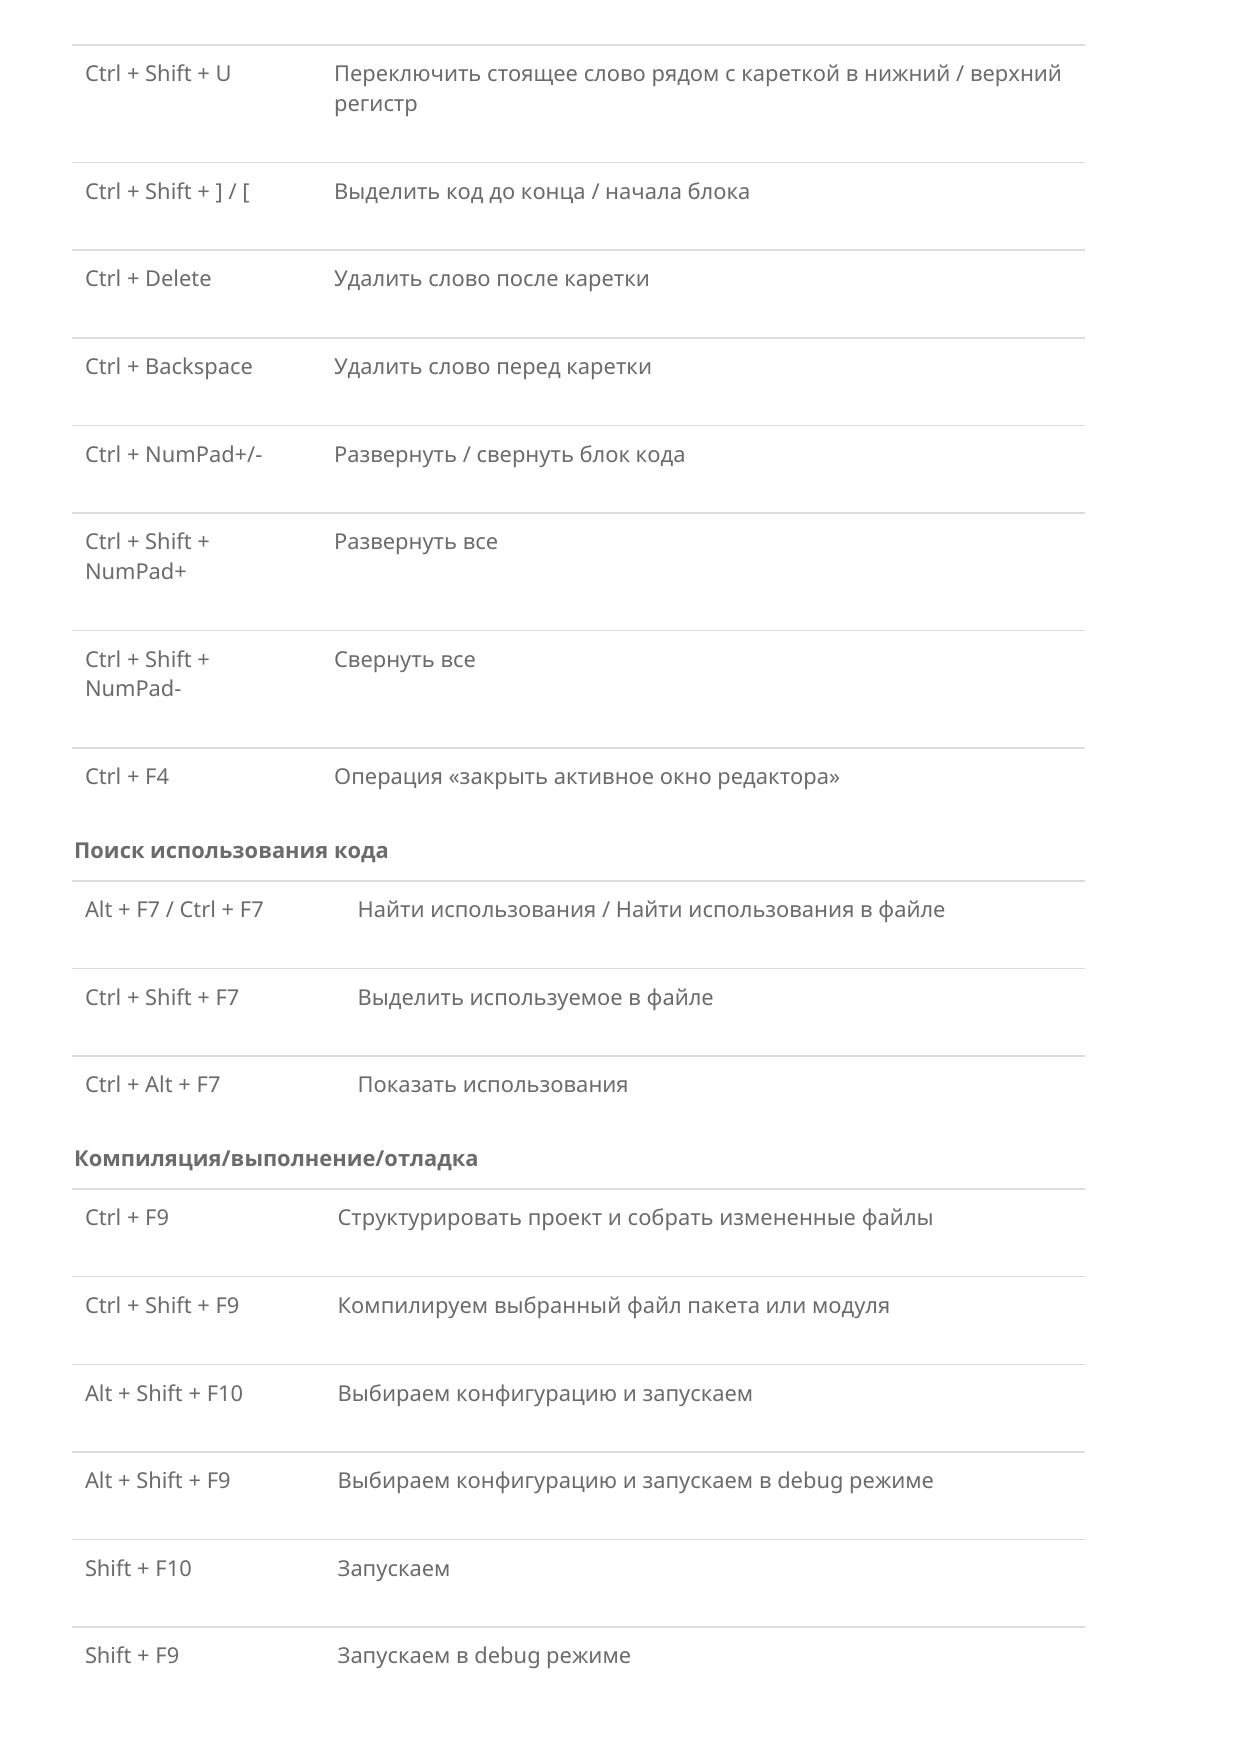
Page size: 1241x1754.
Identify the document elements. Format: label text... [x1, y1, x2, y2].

table_cell Ctrl + Shift + ] / [ [72, 163, 321, 249]
table_cell Ctrl + Delete [72, 251, 321, 337]
table_header Ctrl + F9 [72, 1190, 325, 1276]
table_cell Shift + F9 [72, 1628, 325, 1714]
table_cell Операция «закрыть активное окно редактора» [321, 749, 1085, 834]
table_cell Ctrl + Shift + F9 [72, 1277, 325, 1363]
table_cell Ctrl + Shift + U [72, 46, 321, 162]
table_cell Ctrl + Shift + F7 [72, 969, 345, 1055]
table_cell Ctrl + Backspace [72, 339, 321, 424]
table_header Alt + F7 / Ctrl + F7 [72, 882, 345, 968]
table_cell Показать использования [345, 1057, 1085, 1143]
table_header Структурировать проект и собрать измененные файлы [325, 1190, 1085, 1276]
text Компиляция/выполнение/отладка [74, 1143, 1181, 1173]
table_header Найти использования / Найти использования в файле [345, 882, 1085, 968]
table_cell Удалить слово перед каретки [321, 339, 1085, 424]
table_cell Развернуть все [321, 514, 1085, 629]
table_cell Ctrl + F4 [72, 749, 321, 834]
text Поиск использования кода [74, 834, 1181, 864]
table_cell Ctrl + Shift + NumPad- [72, 631, 321, 747]
table_cell Переключить стоящее слово рядом с кареткой в нижний / верхний регистр [321, 46, 1085, 162]
table_cell Shift + F10 [72, 1540, 325, 1626]
table_cell Ctrl + NumPad+/- [72, 426, 321, 512]
table_cell Удалить слово после каретки [321, 251, 1085, 337]
table_cell Ctrl + Alt + F7 [72, 1057, 345, 1143]
table_cell Запускаем [325, 1540, 1085, 1626]
table_cell Alt + Shift + F10 [72, 1365, 325, 1451]
table_cell Alt + Shift + F9 [72, 1453, 325, 1539]
table_cell Ctrl + Shift + NumPad+ [72, 514, 321, 629]
table_cell Развернуть / свернуть блок кода [321, 426, 1085, 512]
table_cell Выделить код до конца / начала блока [321, 163, 1085, 249]
table_cell Свернуть все [321, 631, 1085, 747]
table_cell Выделить используемое в файле [345, 969, 1085, 1055]
table_cell Выбираем конфигурацию и запускаем [325, 1365, 1085, 1451]
table_cell Компилируем выбранный файл пакета или модуля [325, 1277, 1085, 1363]
table_cell Выбираем конфигурацию и запускаем в debug режиме [325, 1453, 1085, 1539]
table_cell Запускаем в debug режиме [325, 1628, 1085, 1714]
